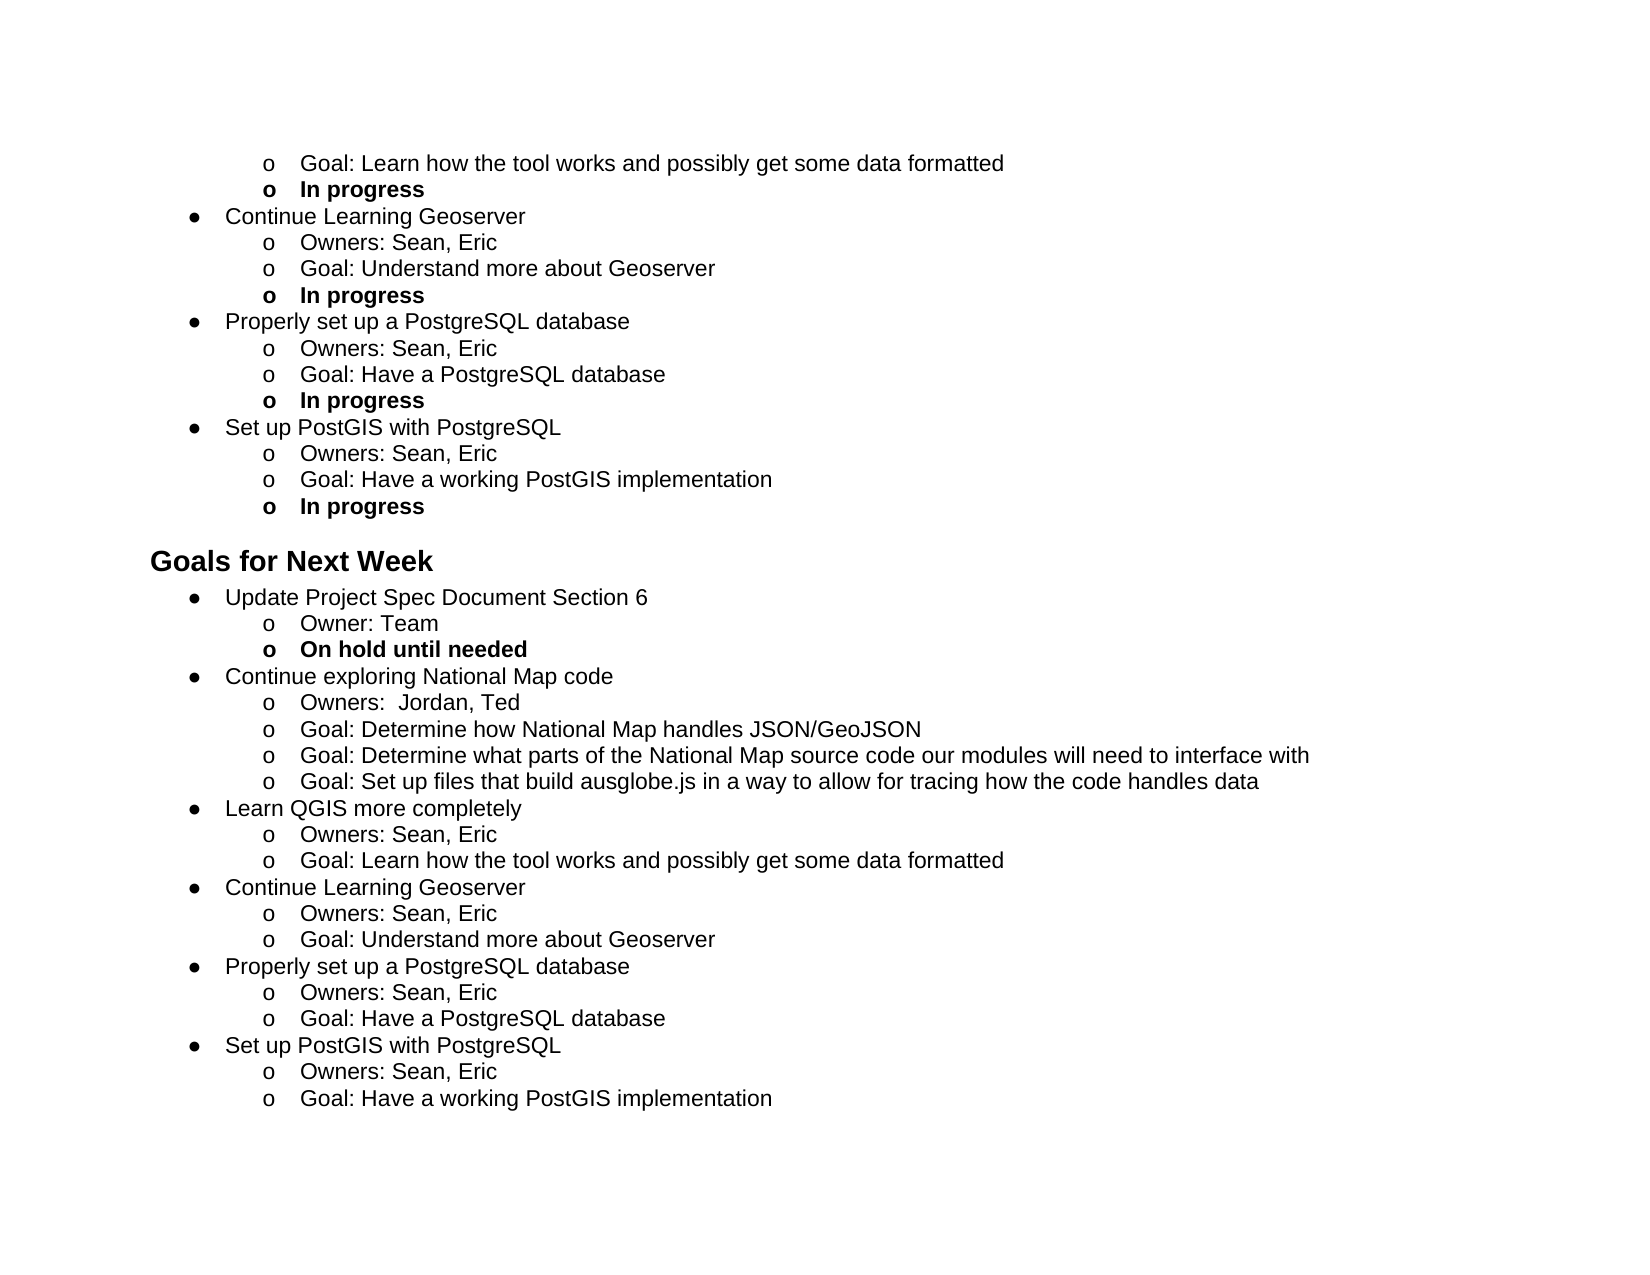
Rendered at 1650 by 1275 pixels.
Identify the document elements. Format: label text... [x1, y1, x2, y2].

list Goal: Learn how the tool works and possibly get some data formatted [262, 150, 1500, 176]
list Owners: Sean, Eric [262, 979, 1500, 1005]
list In progress [262, 282, 1500, 308]
list Owners: Sean, Eric [262, 821, 1500, 847]
list Goal: Set up files that build ausglobe.js in a way to allow for tracing how the code handles data [262, 768, 1500, 794]
list On hold until needed [262, 636, 1500, 663]
list Set up PostGIS with PostgreSQL [187, 1032, 1500, 1058]
list In progress [262, 387, 1500, 413]
list Properly set up a PostgreSQL database [187, 953, 1500, 979]
subtitle Goals for Next Week [150, 544, 1500, 577]
list Goal: Understand more about Geoserver [262, 255, 1500, 282]
list Update Project Spec Document Section 6 [187, 584, 1500, 610]
list Continue Learning Geoserver [187, 203, 1500, 229]
list Set up PostGIS with PostgreSQL [187, 413, 1500, 440]
list Goal: Have a working PostGIS implementation [262, 1084, 1500, 1111]
list Continue Learning Geoserver [187, 874, 1500, 900]
list Owners: Sean, Eric [262, 900, 1500, 926]
list Owners: Jordan, Ted [262, 689, 1500, 716]
list Learn QGIS more completely [187, 794, 1500, 821]
list Continue exploring National Map code [187, 663, 1500, 689]
list In progress [262, 493, 1500, 519]
list Goal: Determine what parts of the National Map source code our modules will need to interface with [262, 742, 1500, 768]
list Owner: Team [262, 610, 1500, 636]
list Goal: Have a working PostGIS implementation [262, 466, 1500, 493]
list Properly set up a PostgreSQL database [187, 308, 1500, 334]
list Goal: Have a PostgreSQL database [262, 1005, 1500, 1032]
list Goal: Determine how National Map handles JSON/GeoJSON [262, 716, 1500, 742]
list Goal: Understand more about Geoserver [262, 926, 1500, 953]
list Owners: Sean, Eric [262, 440, 1500, 466]
list Owners: Sean, Eric [262, 229, 1500, 255]
list Goal: Learn how the tool works and possibly get some data formatted [262, 847, 1500, 874]
list Owners: Sean, Eric [262, 1058, 1500, 1084]
list In progress [262, 176, 1500, 203]
list Goal: Have a PostgreSQL database [262, 361, 1500, 387]
list Owners: Sean, Eric [262, 334, 1500, 361]
